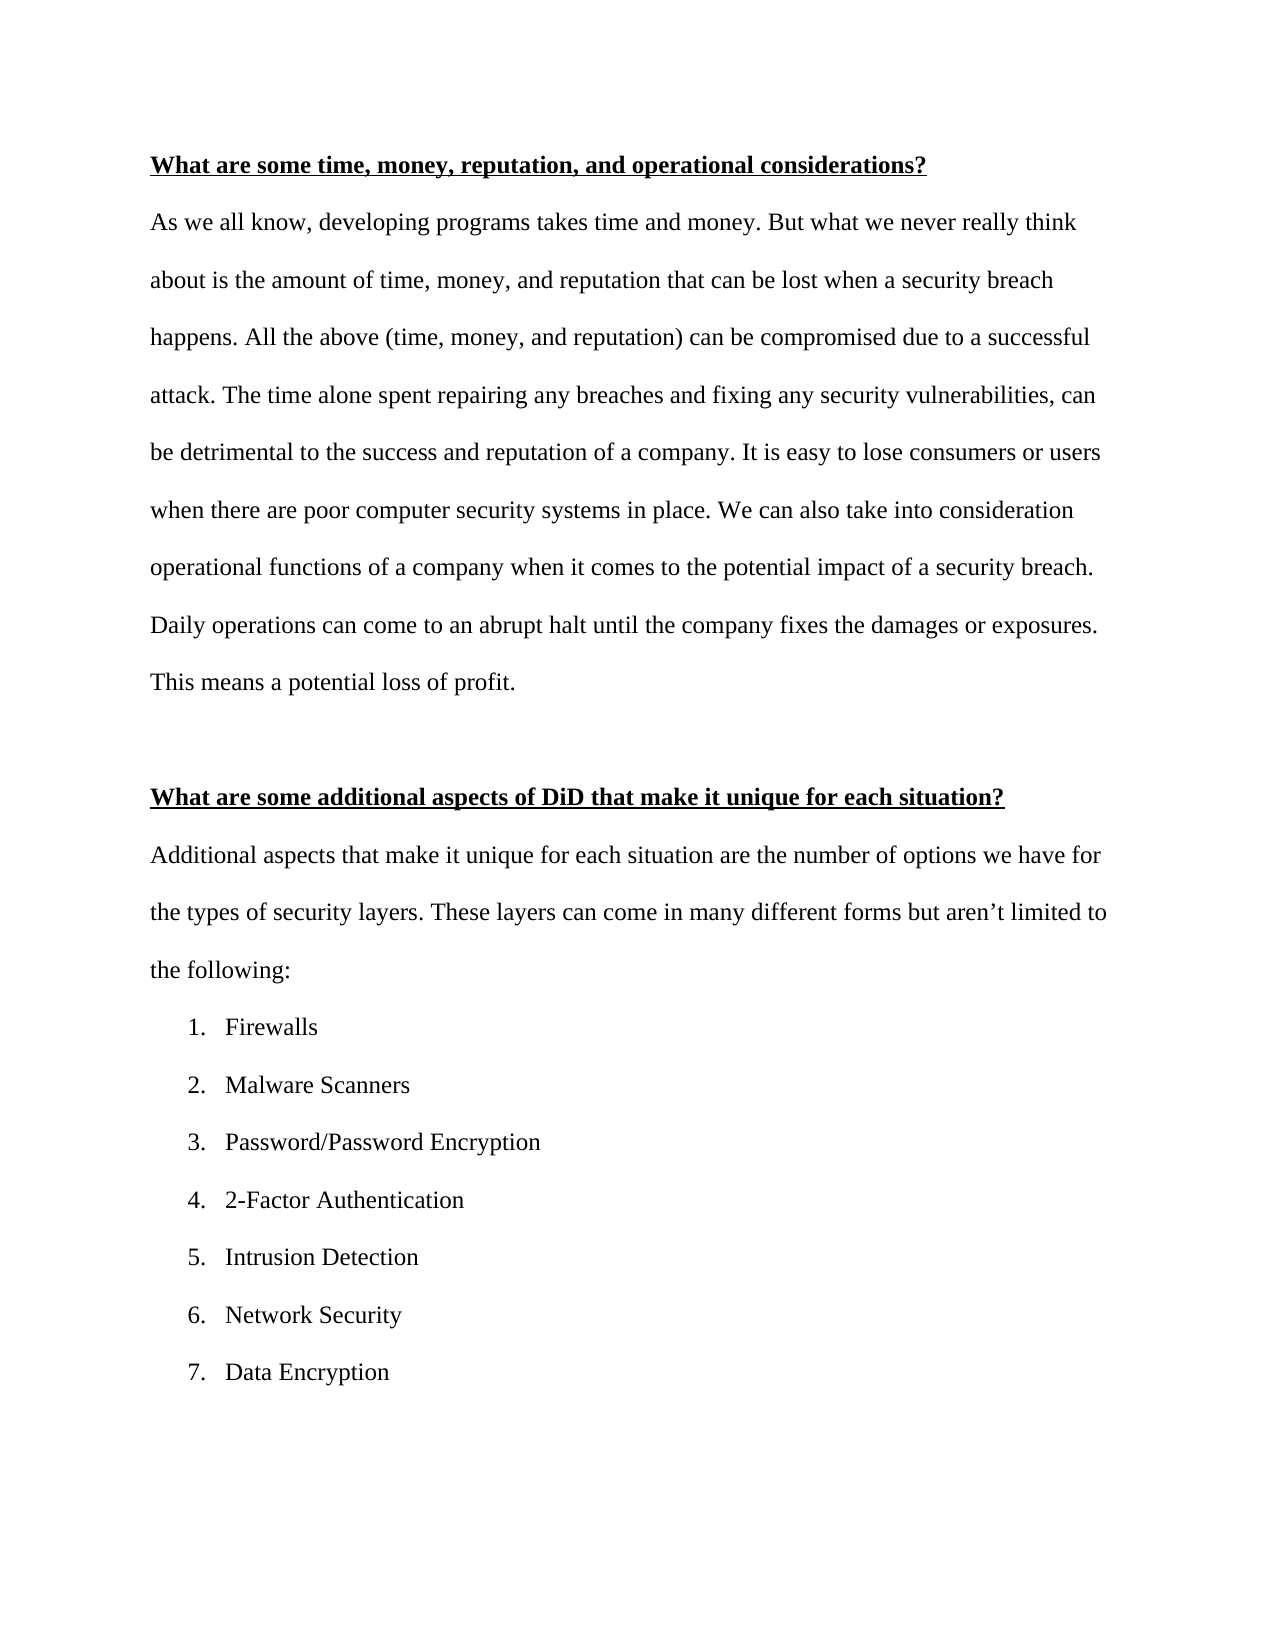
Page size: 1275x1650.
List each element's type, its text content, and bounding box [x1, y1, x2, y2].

list Network Security [187, 1300, 1125, 1329]
list Data Encryption [187, 1357, 1125, 1386]
text What are some additional aspects of DiD that make it unique for each situation? [150, 782, 1125, 811]
list Intrusion Detection [187, 1242, 1125, 1271]
list Firewalls [187, 1012, 1125, 1041]
list Password/Password Encryption [187, 1127, 1125, 1156]
list 2-Factor Authentication [187, 1185, 1125, 1214]
text Additional aspects that make it unique for each situation are the number of options we have for the types of security layers. These layers can come in many different forms but aren’t limited to the following: [150, 840, 1125, 984]
text What are some time, money, reputation, and operational considerations? [150, 150, 1125, 179]
list Malware Scanners [187, 1070, 1125, 1099]
text As we all know, developing programs takes time and money. But what we never really think about is the amount of time, money, and reputation that can be lost when a security breach happens. All the above (time, money, and reputation) can be compromised due to a successful attack. The time alone spent repairing any breaches and fixing any security vulnerabilities, can be detrimental to the success and reputation of a company. It is easy to lose consumers or users when there are poor computer security systems in place. We can also take into consideration operational functions of a company when it comes to the potential impact of a security breach. Daily operations can come to an abrupt halt until the company fixes the damages or exposures. This means a potential loss of profit. [150, 207, 1125, 696]
